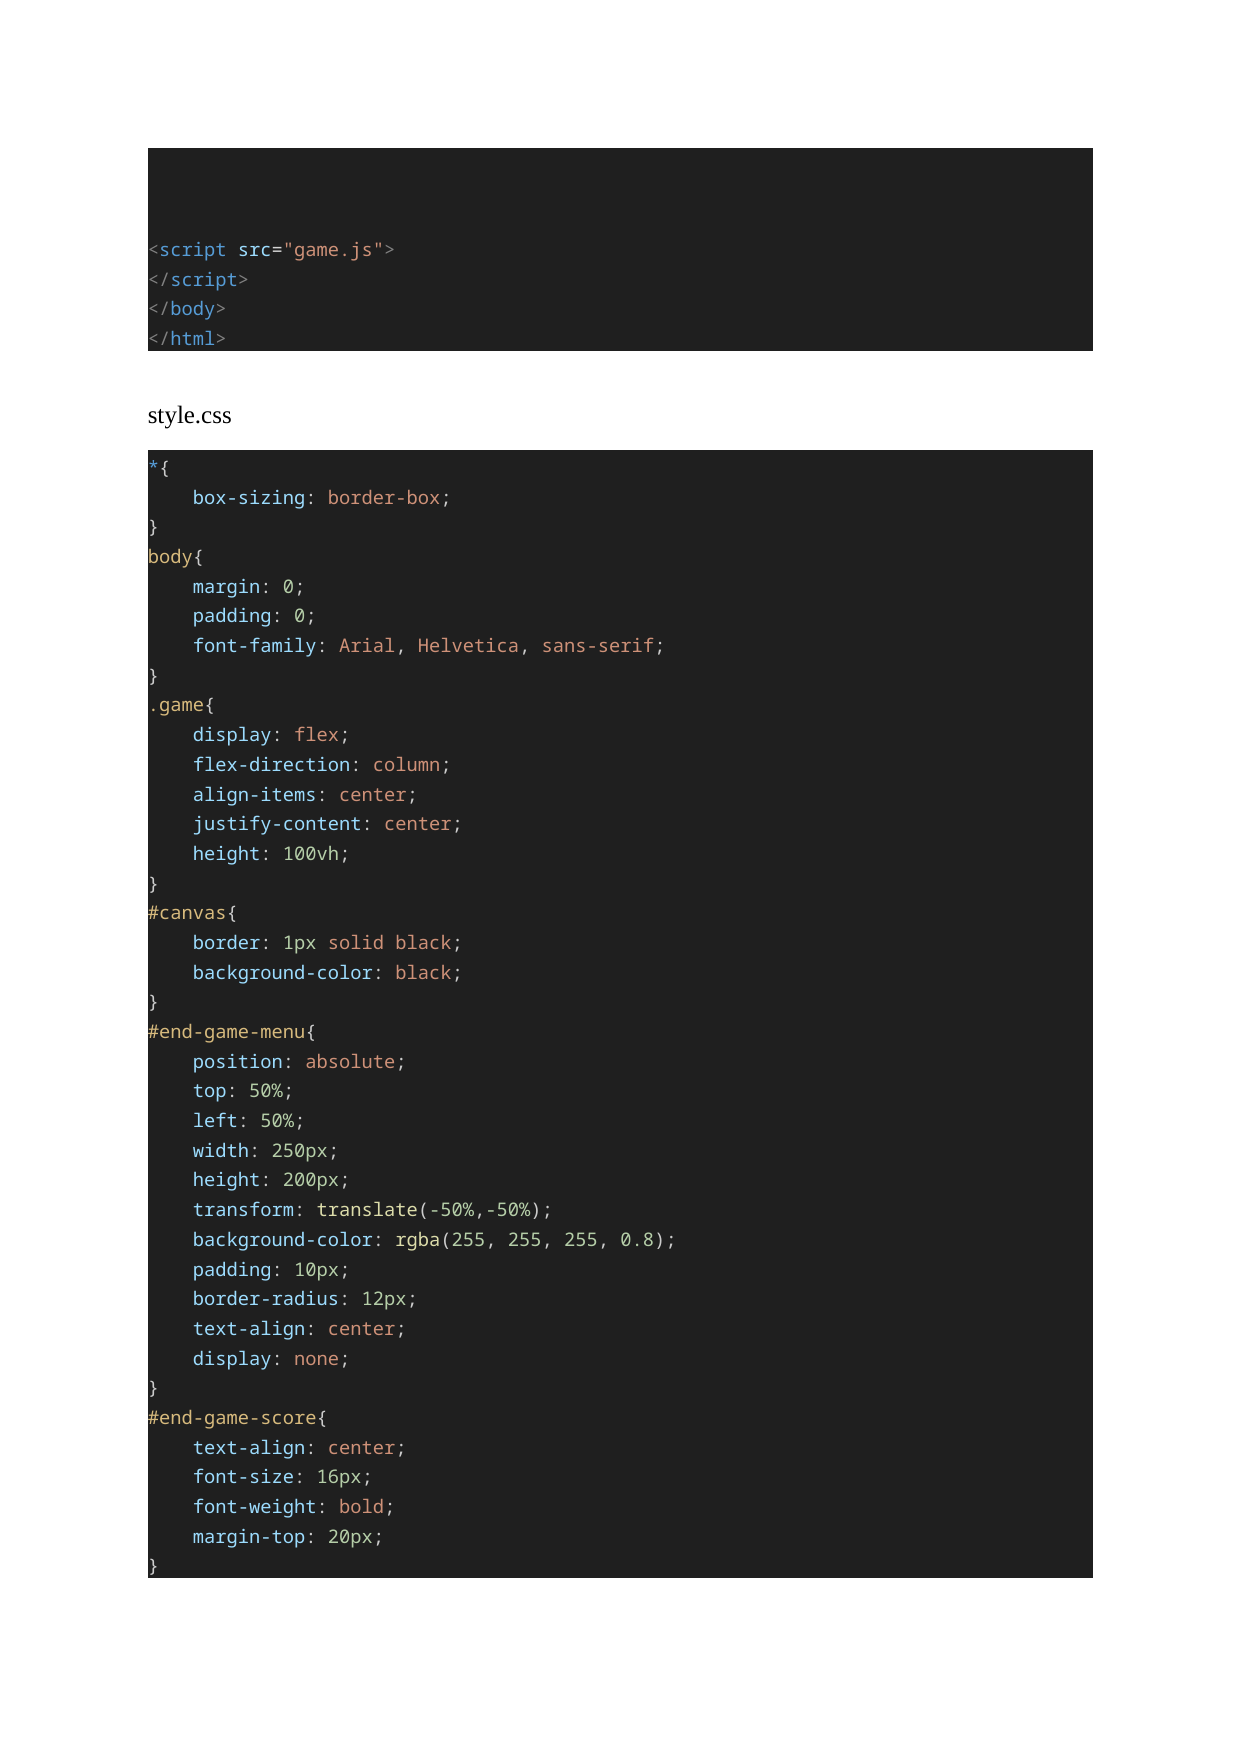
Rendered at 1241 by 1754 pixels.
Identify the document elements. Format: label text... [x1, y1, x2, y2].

text <script src="game.js"> [148, 232, 1093, 262]
text align-items: center; [148, 777, 1093, 806]
text } [148, 658, 1093, 688]
text border-radius: 12px; [148, 1281, 1093, 1311]
text font-family: Arial, Helvetica, sans-serif; [148, 628, 1093, 658]
text flex-direction: column; [148, 747, 1093, 777]
text left: 50%; [148, 1103, 1093, 1133]
text body{ [148, 539, 1093, 569]
text position: absolute; [148, 1044, 1093, 1073]
text width: 250px; [148, 1133, 1093, 1163]
text padding: 10px; [148, 1252, 1093, 1281]
text } [148, 1548, 1093, 1578]
text text-align: center; [148, 1311, 1093, 1341]
text transform: translate(-50%,-50%); [148, 1192, 1093, 1222]
text </html> [148, 321, 1093, 351]
text *{ [148, 450, 1093, 480]
text font-size: 16px; [148, 1459, 1093, 1489]
text } [148, 984, 1093, 1014]
text font-weight: bold; [148, 1489, 1093, 1519]
text </script> [148, 262, 1093, 291]
text </body> [148, 291, 1093, 321]
text .game{ [148, 688, 1093, 717]
text margin: 0; [148, 569, 1093, 598]
text #end-game-menu{ [148, 1014, 1093, 1044]
text #canvas{ [148, 895, 1093, 925]
text } [148, 1370, 1093, 1400]
text padding: 0; [148, 598, 1093, 628]
text box-sizing: border-box; [148, 480, 1093, 509]
text top: 50%; [148, 1073, 1093, 1103]
text text-align: center; [148, 1430, 1093, 1459]
text height: 200px; [148, 1163, 1093, 1192]
text border: 1px solid black; [148, 925, 1093, 955]
text background-color: black; [148, 955, 1093, 984]
text #end-game-score{ [148, 1400, 1093, 1430]
text justify-content: center; [148, 806, 1093, 836]
text height: 100vh; [148, 836, 1093, 866]
text } [148, 509, 1093, 539]
text } [148, 866, 1093, 895]
text style.css [148, 400, 1093, 429]
text margin-top: 20px; [148, 1519, 1093, 1548]
text background-color: rgba(255, 255, 255, 0.8); [148, 1222, 1093, 1252]
text display: none; [148, 1341, 1093, 1370]
text display: flex; [148, 717, 1093, 747]
